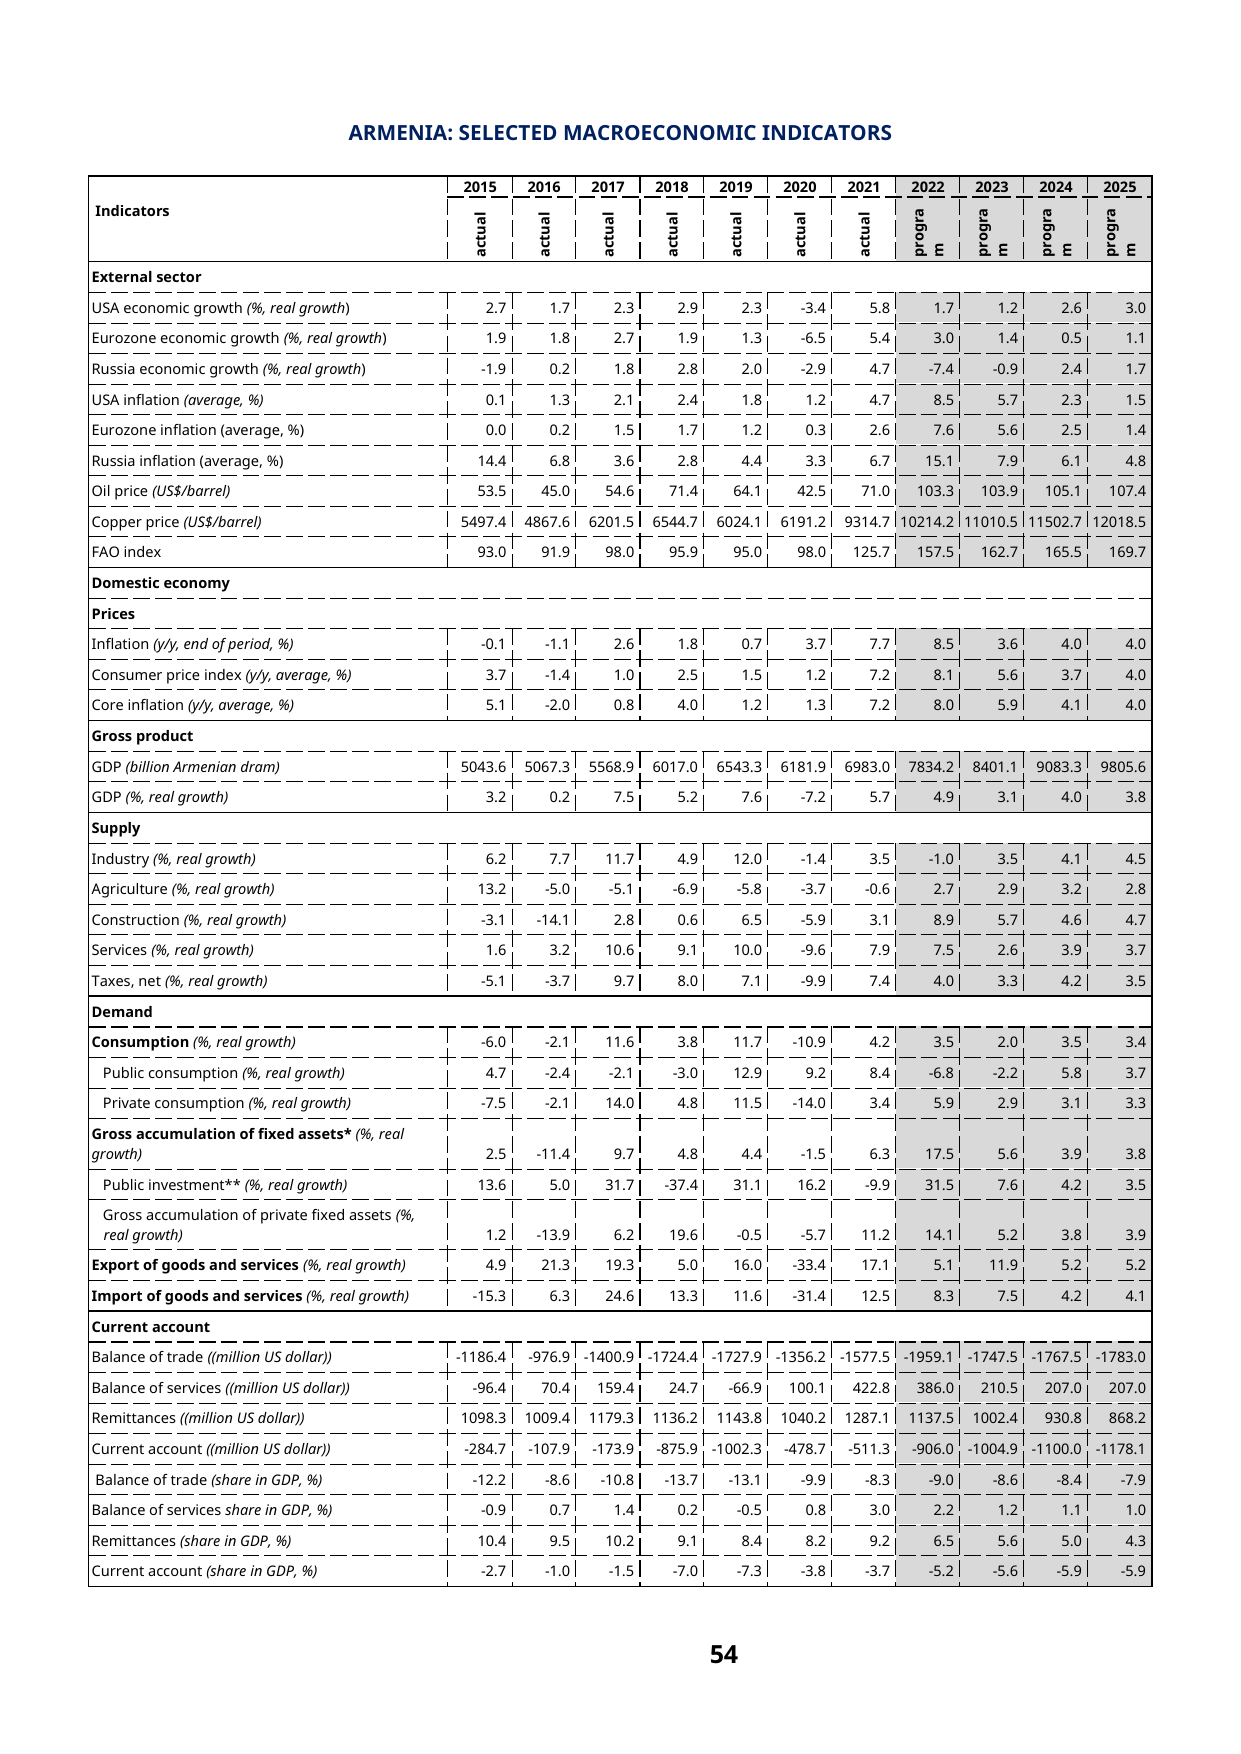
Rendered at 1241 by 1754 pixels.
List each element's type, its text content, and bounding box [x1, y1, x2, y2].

table_cell 4.2 [1024, 1280, 1088, 1310]
table_cell 8.4 [832, 1057, 896, 1087]
table_cell -1100.0 [1024, 1433, 1088, 1463]
table_cell 14.0 [576, 1088, 640, 1118]
table_cell 9805.6 [1088, 751, 1151, 781]
table_cell 4.4 [704, 1118, 768, 1168]
table_cell -14.0 [768, 1088, 832, 1118]
table_header 2018 [640, 177, 704, 196]
table_cell 7.1 [704, 965, 768, 995]
table_cell 11502.7 [1024, 506, 1088, 536]
table_cell -0.9 [960, 353, 1024, 383]
table_cell 169.7 [1088, 536, 1151, 567]
table_cell 0.2 [512, 414, 576, 444]
table_cell 3.7 [768, 628, 832, 659]
table_cell 207.0 [1088, 1372, 1151, 1402]
table_cell 5.2 [1088, 1249, 1151, 1280]
table_cell 7.6 [704, 781, 768, 812]
table_cell -8.6 [960, 1464, 1024, 1494]
table_cell 0.2 [512, 781, 576, 812]
table_cell 5043.6 [448, 751, 512, 781]
table_cell -5.1 [576, 873, 640, 904]
table_cell 0.5 [1024, 323, 1088, 353]
table_cell 4.8 [1088, 445, 1151, 475]
table_cell 3.5 [1088, 965, 1151, 995]
table_cell -37.4 [640, 1169, 704, 1199]
table_cell -6.8 [896, 1057, 960, 1087]
table_cell 5.6 [960, 1525, 1024, 1555]
table_cell -1.0 [512, 1555, 576, 1586]
table_cell 157.5 [896, 536, 960, 567]
table_cell 15.1 [896, 445, 960, 475]
table_cell 4867.6 [512, 506, 576, 536]
table_cell 0.8 [768, 1494, 832, 1524]
table_cell 3.9 [1088, 1199, 1151, 1249]
table_cell -96.4 [448, 1372, 512, 1402]
table_cell -906.0 [896, 1433, 960, 1463]
table_cell 24.7 [640, 1372, 704, 1402]
table_cell 3.8 [1088, 781, 1151, 812]
table_cell 3.8 [1024, 1199, 1088, 1249]
table_cell 2.0 [960, 1026, 1024, 1057]
table_cell USA economic growth (%, real growth) [89, 292, 448, 322]
table_cell Consumer price index (y/y, average, %) [89, 659, 448, 689]
table_cell GDP (billion Armenian dram) [89, 751, 448, 781]
table_cell Public investment** (%, real growth) [89, 1169, 448, 1199]
table_cell 3.7 [1024, 659, 1088, 689]
table_cell -1004.9 [960, 1433, 1024, 1463]
table_cell -3.7 [512, 965, 576, 995]
table_cell 3.3 [768, 445, 832, 475]
table_cell -5.6 [960, 1555, 1024, 1586]
table_cell 5.1 [896, 1249, 960, 1280]
table_cell 4.1 [1088, 1280, 1151, 1310]
table_cell actual [704, 196, 768, 261]
table_cell Services (%, real growth) [89, 934, 448, 965]
table_cell -66.9 [704, 1372, 768, 1402]
table_cell -1959.1 [896, 1341, 960, 1372]
table_cell -0.9 [448, 1494, 512, 1524]
table_cell 6024.1 [704, 506, 768, 536]
table_cell 103.3 [896, 475, 960, 506]
table_cell 3.4 [1088, 1026, 1151, 1057]
table_cell FAO index [89, 536, 448, 567]
table_cell Inflation (y/y, end of period, %) [89, 628, 448, 659]
table_cell 1002.4 [960, 1403, 1024, 1433]
table_cell -3.1 [448, 904, 512, 934]
table_cell -2.4 [512, 1057, 576, 1087]
table_cell 2.8 [640, 353, 704, 383]
table_cell 8.0 [640, 965, 704, 995]
table_cell -5.8 [704, 873, 768, 904]
table_cell Gross accumulation of private fixed assets (%, real growth) [89, 1199, 448, 1249]
table_cell 8.4 [704, 1525, 768, 1555]
table_cell 2.7 [896, 873, 960, 904]
table_cell 9.1 [640, 934, 704, 965]
table_cell Public consumption (%, real growth) [89, 1057, 448, 1087]
table_cell 16.2 [768, 1169, 832, 1199]
table_cell 2.5 [448, 1118, 512, 1168]
table_cell 1.5 [576, 414, 640, 444]
table_cell 0.8 [576, 689, 640, 720]
table_cell 2.8 [576, 904, 640, 934]
table_header 2023 [960, 177, 1024, 196]
table_cell 6.3 [512, 1280, 576, 1310]
table_cell 3.3 [1088, 1088, 1151, 1118]
table_cell 3.9 [1024, 934, 1088, 965]
table_cell 3.6 [960, 628, 1024, 659]
table_cell -2.1 [576, 1057, 640, 1087]
table_cell 3.0 [896, 323, 960, 353]
table_cell -13.1 [704, 1464, 768, 1494]
table_cell 4.3 [1088, 1525, 1151, 1555]
table_cell -3.4 [768, 292, 832, 322]
table_cell -0.5 [704, 1494, 768, 1524]
table_cell Russia economic growth (%, real growth) [89, 353, 448, 383]
table_cell -3.0 [640, 1057, 704, 1087]
table_cell -1577.5 [832, 1341, 896, 1372]
table_cell 2.1 [576, 384, 640, 414]
table_cell 1.2 [960, 1494, 1024, 1524]
table_cell 19.6 [640, 1199, 704, 1249]
table_cell 5497.4 [448, 506, 512, 536]
table_cell 3.2 [1024, 873, 1088, 904]
table_cell 9.2 [832, 1525, 896, 1555]
table_cell -1186.4 [448, 1341, 512, 1372]
table_cell 1009.4 [512, 1403, 576, 1433]
table_cell -1.9 [448, 353, 512, 383]
table_header 2016 [512, 177, 576, 196]
table_cell -2.1 [512, 1088, 576, 1118]
table_cell 12018.5 [1088, 506, 1151, 536]
table_cell 7.6 [960, 1169, 1024, 1199]
table_cell 4.0 [640, 689, 704, 720]
table_cell -7.4 [896, 353, 960, 383]
table_cell 3.9 [1024, 1118, 1088, 1168]
table_cell 6.5 [704, 904, 768, 934]
table_cell 31.5 [896, 1169, 960, 1199]
table_cell 4.9 [640, 843, 704, 873]
table_cell 1.4 [576, 1494, 640, 1524]
table_cell 6.8 [512, 445, 576, 475]
table_cell 4.7 [832, 384, 896, 414]
table_cell 31.7 [576, 1169, 640, 1199]
table_cell 42.5 [768, 475, 832, 506]
table_cell 1.7 [896, 292, 960, 322]
table_cell 2.6 [960, 934, 1024, 965]
table_cell 3.5 [896, 1026, 960, 1057]
table_cell 7.2 [832, 689, 896, 720]
table_cell 3.7 [1088, 1057, 1151, 1087]
table_cell 0.2 [512, 353, 576, 383]
table_cell 4.0 [1088, 659, 1151, 689]
table_cell 4.8 [640, 1118, 704, 1168]
table_cell 11.6 [576, 1026, 640, 1057]
table_cell 1.0 [1088, 1494, 1151, 1524]
table_cell 103.9 [960, 475, 1024, 506]
table_cell 7.7 [512, 843, 576, 873]
table_cell -5.7 [768, 1199, 832, 1249]
table_header 2019 [704, 177, 768, 196]
table_cell 8401.1 [960, 751, 1024, 781]
table_cell Gross product [89, 721, 1151, 751]
table_cell 1.1 [1024, 1494, 1088, 1524]
table_cell 1.3 [768, 689, 832, 720]
table_cell -1.0 [896, 843, 960, 873]
table_cell 207.0 [1024, 1372, 1088, 1402]
table_cell 6017.0 [640, 751, 704, 781]
table_cell -1400.9 [576, 1341, 640, 1372]
table_cell 7.7 [832, 628, 896, 659]
table_cell Private consumption (%, real growth) [89, 1088, 448, 1118]
table_cell -2.7 [448, 1555, 512, 1586]
table_cell 0.3 [768, 414, 832, 444]
table_cell 2.8 [1088, 873, 1151, 904]
table_cell 3.5 [1088, 1169, 1151, 1199]
table_cell 8.5 [896, 384, 960, 414]
table_cell 2.7 [448, 292, 512, 322]
table_cell 0.2 [640, 1494, 704, 1524]
table_cell program [1024, 196, 1088, 261]
table_cell -1002.3 [704, 1433, 768, 1463]
table_cell 98.0 [768, 536, 832, 567]
table_cell 6.2 [448, 843, 512, 873]
table_cell 4.2 [1024, 1169, 1088, 1199]
table_header 2015 [448, 177, 512, 196]
table_cell actual [832, 196, 896, 261]
table_cell 2.4 [1024, 353, 1088, 383]
table_cell 3.1 [1024, 1088, 1088, 1118]
table_cell 6181.9 [768, 751, 832, 781]
table_cell 8.0 [896, 689, 960, 720]
table_cell 2.9 [960, 873, 1024, 904]
table_cell -14.1 [512, 904, 576, 934]
table_cell 1.8 [704, 384, 768, 414]
table_cell 165.5 [1024, 536, 1088, 567]
table_cell 930.8 [1024, 1403, 1088, 1433]
table_cell USA inflation (average, %) [89, 384, 448, 414]
table_cell program [960, 196, 1024, 261]
table_cell 7.4 [832, 965, 896, 995]
table_cell 2.3 [576, 292, 640, 322]
table_cell -0.1 [448, 628, 512, 659]
table_cell 5.7 [960, 384, 1024, 414]
table_cell -8.6 [512, 1464, 576, 1494]
table_cell 2.6 [1024, 292, 1088, 322]
table_cell 6.1 [1024, 445, 1088, 475]
table_cell 4.1 [1024, 689, 1088, 720]
table_cell 6.5 [896, 1525, 960, 1555]
table_cell Demand [89, 997, 1151, 1026]
table_cell actual [640, 196, 704, 261]
table_cell -7.5 [448, 1088, 512, 1118]
table_cell 5.6 [960, 414, 1024, 444]
table_cell 11.9 [960, 1249, 1024, 1280]
table_cell Eurozone economic growth (%, real growth) [89, 323, 448, 353]
table_cell Prices [89, 598, 1151, 628]
table_cell 2.7 [576, 323, 640, 353]
table_header 2024 [1024, 177, 1088, 196]
table_cell 2.2 [896, 1494, 960, 1524]
table_cell 10.4 [448, 1525, 512, 1555]
table_cell 21.3 [512, 1249, 576, 1280]
table_cell -478.7 [768, 1433, 832, 1463]
table_cell -1727.9 [704, 1341, 768, 1372]
table_cell Taxes, net (%, real growth) [89, 965, 448, 995]
table_cell 11.6 [704, 1280, 768, 1310]
table_cell 9314.7 [832, 506, 896, 536]
table_cell 71.4 [640, 475, 704, 506]
text ARMENIA: SELECTED MACROECONOMIC INDICATORS [89, 118, 1152, 147]
table_cell Balance of services share in GDP, %) [89, 1494, 448, 1524]
table_cell -13.7 [640, 1464, 704, 1494]
table_header 2022 [896, 177, 960, 196]
table_cell 10214.2 [896, 506, 960, 536]
table_cell -15.3 [448, 1280, 512, 1310]
table_cell 13.3 [640, 1280, 704, 1310]
table_header 2025 [1088, 177, 1151, 196]
table_cell 5.9 [960, 689, 1024, 720]
table_cell 0.0 [448, 414, 512, 444]
table_cell 93.0 [448, 536, 512, 567]
table_cell 95.9 [640, 536, 704, 567]
table_cell 5.7 [960, 904, 1024, 934]
table_cell -976.9 [512, 1341, 576, 1372]
table_cell 7.2 [832, 659, 896, 689]
table_cell -1724.4 [640, 1341, 704, 1372]
table_cell 2.5 [640, 659, 704, 689]
table_cell 4.1 [1024, 843, 1088, 873]
table_cell Construction (%, real growth) [89, 904, 448, 934]
table_cell Gross accumulation of fixed assets* (%, real growth) [89, 1118, 448, 1168]
table_cell 6.3 [832, 1118, 896, 1168]
table_cell 5067.3 [512, 751, 576, 781]
table_cell 3.2 [512, 934, 576, 965]
table_cell 9083.3 [1024, 751, 1088, 781]
table_cell -1.1 [512, 628, 576, 659]
table_cell 4.9 [448, 1249, 512, 1280]
table_cell -9.9 [768, 965, 832, 995]
table_cell 8.3 [896, 1280, 960, 1310]
table_cell 3.1 [832, 904, 896, 934]
table_cell -9.9 [768, 1464, 832, 1494]
table_cell Core inflation (y/y, average, %) [89, 689, 448, 720]
table_cell Consumption (%, real growth) [89, 1026, 448, 1057]
table_cell 1.3 [512, 384, 576, 414]
table_cell Current account (share in GDP, %) [89, 1555, 448, 1586]
table_cell -7.2 [768, 781, 832, 812]
table_cell 31.1 [704, 1169, 768, 1199]
table_cell 6.7 [832, 445, 896, 475]
table_cell -11.4 [512, 1118, 576, 1168]
table_cell 6543.3 [704, 751, 768, 781]
table_cell -3.8 [768, 1555, 832, 1586]
table_cell 159.4 [576, 1372, 640, 1402]
table_cell 4.0 [896, 965, 960, 995]
table_cell -511.3 [832, 1433, 896, 1463]
table_cell Supply [89, 813, 1151, 843]
table_cell -33.4 [768, 1249, 832, 1280]
table_cell 3.8 [640, 1026, 704, 1057]
table_cell 5.8 [832, 292, 896, 322]
table_cell 11.5 [704, 1088, 768, 1118]
table_cell 4.0 [1024, 781, 1088, 812]
table_cell 3.1 [960, 781, 1024, 812]
table_cell -0.5 [704, 1199, 768, 1249]
table_cell -6.9 [640, 873, 704, 904]
table_cell -7.9 [1088, 1464, 1151, 1494]
table_cell 3.0 [1088, 292, 1151, 322]
table_cell actual [576, 196, 640, 261]
table_cell 2.6 [576, 628, 640, 659]
table_cell -5.0 [512, 873, 576, 904]
table_cell 2.5 [1024, 414, 1088, 444]
table_cell 3.7 [448, 659, 512, 689]
table_cell 45.0 [512, 475, 576, 506]
table_cell 71.0 [832, 475, 896, 506]
table_cell 1136.2 [640, 1403, 704, 1433]
table_cell -2.1 [512, 1026, 576, 1057]
table_cell actual [448, 196, 512, 261]
table_cell 2.9 [960, 1088, 1024, 1118]
table_cell 64.1 [704, 475, 768, 506]
table_cell 3.5 [832, 843, 896, 873]
table_cell 3.5 [1024, 1026, 1088, 1057]
table_cell 5.6 [960, 1118, 1024, 1168]
table_cell 5.9 [896, 1088, 960, 1118]
table_cell 12.0 [704, 843, 768, 873]
table_cell -2.9 [768, 353, 832, 383]
table_cell 6191.2 [768, 506, 832, 536]
table_cell -3.7 [768, 873, 832, 904]
table_cell 1.0 [576, 659, 640, 689]
table_cell Balance of services ((million US dollar)) [89, 1372, 448, 1402]
table_cell 107.4 [1088, 475, 1151, 506]
table_cell -8.4 [1024, 1464, 1088, 1494]
table_cell -2.0 [512, 689, 576, 720]
table_cell -2.2 [960, 1057, 1024, 1087]
table_cell 4.7 [448, 1057, 512, 1087]
table_cell 4.8 [640, 1088, 704, 1118]
table_cell 3.7 [1088, 934, 1151, 965]
table_cell Import of goods and services (%, real growth) [89, 1280, 448, 1310]
table_cell 100.1 [768, 1372, 832, 1402]
table_cell 1.1 [1088, 323, 1151, 353]
table_cell 1.9 [448, 323, 512, 353]
table_cell 95.0 [704, 536, 768, 567]
table_cell actual [512, 196, 576, 261]
table_cell 1040.2 [768, 1403, 832, 1433]
table_cell 14.4 [448, 445, 512, 475]
table_cell -10.9 [768, 1026, 832, 1057]
table_cell 0.7 [512, 1494, 576, 1524]
table_cell 1.3 [704, 323, 768, 353]
table_cell 8.9 [896, 904, 960, 934]
table_cell 1.5 [704, 659, 768, 689]
table_cell Balance of trade ((million US dollar)) [89, 1341, 448, 1372]
table_cell 2.4 [640, 384, 704, 414]
table_cell 5.7 [832, 781, 896, 812]
table_cell program [896, 196, 960, 261]
table_cell 10.6 [576, 934, 640, 965]
table_cell 5.8 [1024, 1057, 1088, 1087]
table_cell 14.1 [896, 1199, 960, 1249]
table_cell 1.2 [768, 659, 832, 689]
table_cell 1.7 [1088, 353, 1151, 383]
table_cell 0.6 [640, 904, 704, 934]
table_cell Current account [89, 1312, 1151, 1341]
table_cell -107.9 [512, 1433, 576, 1463]
table_cell 5.2 [960, 1199, 1024, 1249]
table_cell -7.0 [640, 1555, 704, 1586]
table_cell 1.6 [448, 934, 512, 965]
table_cell 5.0 [512, 1169, 576, 1199]
table_cell 3.3 [960, 965, 1024, 995]
table_cell 8.1 [896, 659, 960, 689]
table_cell 7.5 [576, 781, 640, 812]
table_cell 1.2 [960, 292, 1024, 322]
table_cell 3.5 [960, 843, 1024, 873]
table_cell 12.9 [704, 1057, 768, 1087]
table_cell 11.7 [704, 1026, 768, 1057]
table_cell 1.5 [1088, 384, 1151, 414]
table_cell 6544.7 [640, 506, 704, 536]
table_cell -5.9 [768, 904, 832, 934]
table_cell 11.7 [576, 843, 640, 873]
table_cell 70.4 [512, 1372, 576, 1402]
table_cell 10.0 [704, 934, 768, 965]
table_cell 1.8 [640, 628, 704, 659]
table_cell 54.6 [576, 475, 640, 506]
table_cell -12.2 [448, 1464, 512, 1494]
table_cell 16.0 [704, 1249, 768, 1280]
table_cell 1143.8 [704, 1403, 768, 1433]
table_cell -1783.0 [1088, 1341, 1151, 1372]
table_cell External sector [89, 262, 1151, 292]
table_cell 53.5 [448, 475, 512, 506]
table_cell 5.4 [832, 323, 896, 353]
table_cell 6983.0 [832, 751, 896, 781]
table_cell 9.1 [640, 1525, 704, 1555]
table_cell 5.2 [1024, 1249, 1088, 1280]
table_cell 19.3 [576, 1249, 640, 1280]
table_cell 386.0 [896, 1372, 960, 1402]
table_cell 1.2 [448, 1199, 512, 1249]
table_cell Copper price (US$/barrel) [89, 506, 448, 536]
table_cell -875.9 [640, 1433, 704, 1463]
table_cell 6201.5 [576, 506, 640, 536]
table_cell 1287.1 [832, 1403, 896, 1433]
table_cell 3.6 [576, 445, 640, 475]
table_cell 7.9 [832, 934, 896, 965]
table_cell 13.2 [448, 873, 512, 904]
table_cell 17.5 [896, 1118, 960, 1168]
table_cell -5.1 [448, 965, 512, 995]
table_cell 2.6 [832, 414, 896, 444]
table_cell -6.0 [448, 1026, 512, 1057]
table_cell -0.6 [832, 873, 896, 904]
table_cell 1098.3 [448, 1403, 512, 1433]
table_cell 2.0 [704, 353, 768, 383]
table_cell 0.7 [704, 628, 768, 659]
table_cell 1137.5 [896, 1403, 960, 1433]
table_cell 2.3 [704, 292, 768, 322]
table_cell -13.9 [512, 1199, 576, 1249]
table_cell 210.5 [960, 1372, 1024, 1402]
table_cell -7.3 [704, 1555, 768, 1586]
table_cell Remittances ((million US dollar)) [89, 1403, 448, 1433]
table_cell 868.2 [1088, 1403, 1151, 1433]
table_cell 3.8 [1088, 1118, 1151, 1168]
table_cell -5.2 [896, 1555, 960, 1586]
table_cell -10.8 [576, 1464, 640, 1494]
table_cell 125.7 [832, 536, 896, 567]
table_cell 7.6 [896, 414, 960, 444]
table_header 2017 [576, 177, 640, 196]
table_cell 1.7 [512, 292, 576, 322]
table_cell 4.0 [1088, 628, 1151, 659]
table_cell 2.3 [1024, 384, 1088, 414]
table_cell -9.9 [832, 1169, 896, 1199]
table_cell actual [768, 196, 832, 261]
table_cell 422.8 [832, 1372, 896, 1402]
table_cell -1178.1 [1088, 1433, 1151, 1463]
table_cell 2.8 [640, 445, 704, 475]
table_cell 1.2 [704, 414, 768, 444]
table_cell -9.6 [768, 934, 832, 965]
table_cell 5.1 [448, 689, 512, 720]
table_cell 1.2 [704, 689, 768, 720]
table_cell 2.9 [640, 292, 704, 322]
table_cell -5.9 [1088, 1555, 1151, 1586]
table_cell 4.7 [832, 353, 896, 383]
table_cell 3.0 [832, 1494, 896, 1524]
table_cell -9.0 [896, 1464, 960, 1494]
table_cell 7.9 [960, 445, 1024, 475]
table_cell 11.2 [832, 1199, 896, 1249]
table_header Indicators [89, 177, 448, 261]
table_cell -1.4 [512, 659, 576, 689]
table_cell 4.4 [704, 445, 768, 475]
table_cell 10.2 [576, 1525, 640, 1555]
table_cell 4.9 [896, 781, 960, 812]
table_cell 105.1 [1024, 475, 1088, 506]
table_cell 5.2 [640, 781, 704, 812]
table_cell 1.4 [960, 323, 1024, 353]
table_cell Current account ((million US dollar)) [89, 1433, 448, 1463]
table_cell -5.9 [1024, 1555, 1088, 1586]
table_cell 8.2 [768, 1525, 832, 1555]
table_cell -1767.5 [1024, 1341, 1088, 1372]
table_cell 5.0 [640, 1249, 704, 1280]
table_cell 0.1 [448, 384, 512, 414]
table_cell -1747.5 [960, 1341, 1024, 1372]
table_cell 162.7 [960, 536, 1024, 567]
table_cell 4.2 [832, 1026, 896, 1057]
table_cell 3.2 [448, 781, 512, 812]
table_cell 4.6 [1024, 904, 1088, 934]
table_cell 11010.5 [960, 506, 1024, 536]
table_cell 1.8 [512, 323, 576, 353]
table_cell Export of goods and services (%, real growth) [89, 1249, 448, 1280]
table_cell 9.7 [576, 1118, 640, 1168]
table_cell -6.5 [768, 323, 832, 353]
table_cell -284.7 [448, 1433, 512, 1463]
table_cell 7834.2 [896, 751, 960, 781]
table_cell 1.2 [768, 384, 832, 414]
table_cell 91.9 [512, 536, 576, 567]
table_cell 9.2 [768, 1057, 832, 1087]
table_cell 4.0 [1088, 689, 1151, 720]
table_header 2021 [832, 177, 896, 196]
table_cell Agriculture (%, real growth) [89, 873, 448, 904]
table_cell 7.5 [960, 1280, 1024, 1310]
table_header 2020 [768, 177, 832, 196]
table_cell 4.0 [1024, 628, 1088, 659]
table_cell -1.4 [768, 843, 832, 873]
table_cell 24.6 [576, 1280, 640, 1310]
table_cell 12.5 [832, 1280, 896, 1310]
table_cell -8.3 [832, 1464, 896, 1494]
table_cell -31.4 [768, 1280, 832, 1310]
table_cell -3.7 [832, 1555, 896, 1586]
table_cell 1.9 [640, 323, 704, 353]
table_cell Eurozone inflation (average, %) [89, 414, 448, 444]
table_cell GDP (%, real growth) [89, 781, 448, 812]
table_cell -1.5 [768, 1118, 832, 1168]
table_cell 1.4 [1088, 414, 1151, 444]
table_cell 9.5 [512, 1525, 576, 1555]
table_cell Oil price (US$/barrel) [89, 475, 448, 506]
table_cell 98.0 [576, 536, 640, 567]
table_cell Remittances (share in GDP, %) [89, 1525, 448, 1555]
table_cell 1179.3 [576, 1403, 640, 1433]
table_cell 4.7 [1088, 904, 1151, 934]
table_cell 1.7 [640, 414, 704, 444]
table_cell 5568.9 [576, 751, 640, 781]
table_cell 13.6 [448, 1169, 512, 1199]
table_cell 1.8 [576, 353, 640, 383]
table_cell -173.9 [576, 1433, 640, 1463]
table_cell 5.0 [1024, 1525, 1088, 1555]
table_cell 3.4 [832, 1088, 896, 1118]
table_cell -1.5 [576, 1555, 640, 1586]
table_cell Balance of trade (share in GDP, %) [89, 1464, 448, 1494]
table_cell -1356.2 [768, 1341, 832, 1372]
table_cell 9.7 [576, 965, 640, 995]
table_cell Russia inflation (average, %) [89, 445, 448, 475]
table_cell 4.2 [1024, 965, 1088, 995]
table_cell 8.5 [896, 628, 960, 659]
table_cell 4.5 [1088, 843, 1151, 873]
table_cell Domestic economy [89, 568, 1151, 598]
table_cell 5.6 [960, 659, 1024, 689]
table_cell Industry (%, real growth) [89, 843, 448, 873]
table_cell 7.5 [896, 934, 960, 965]
table_cell program [1088, 196, 1151, 261]
table_cell 17.1 [832, 1249, 896, 1280]
table_cell 6.2 [576, 1199, 640, 1249]
